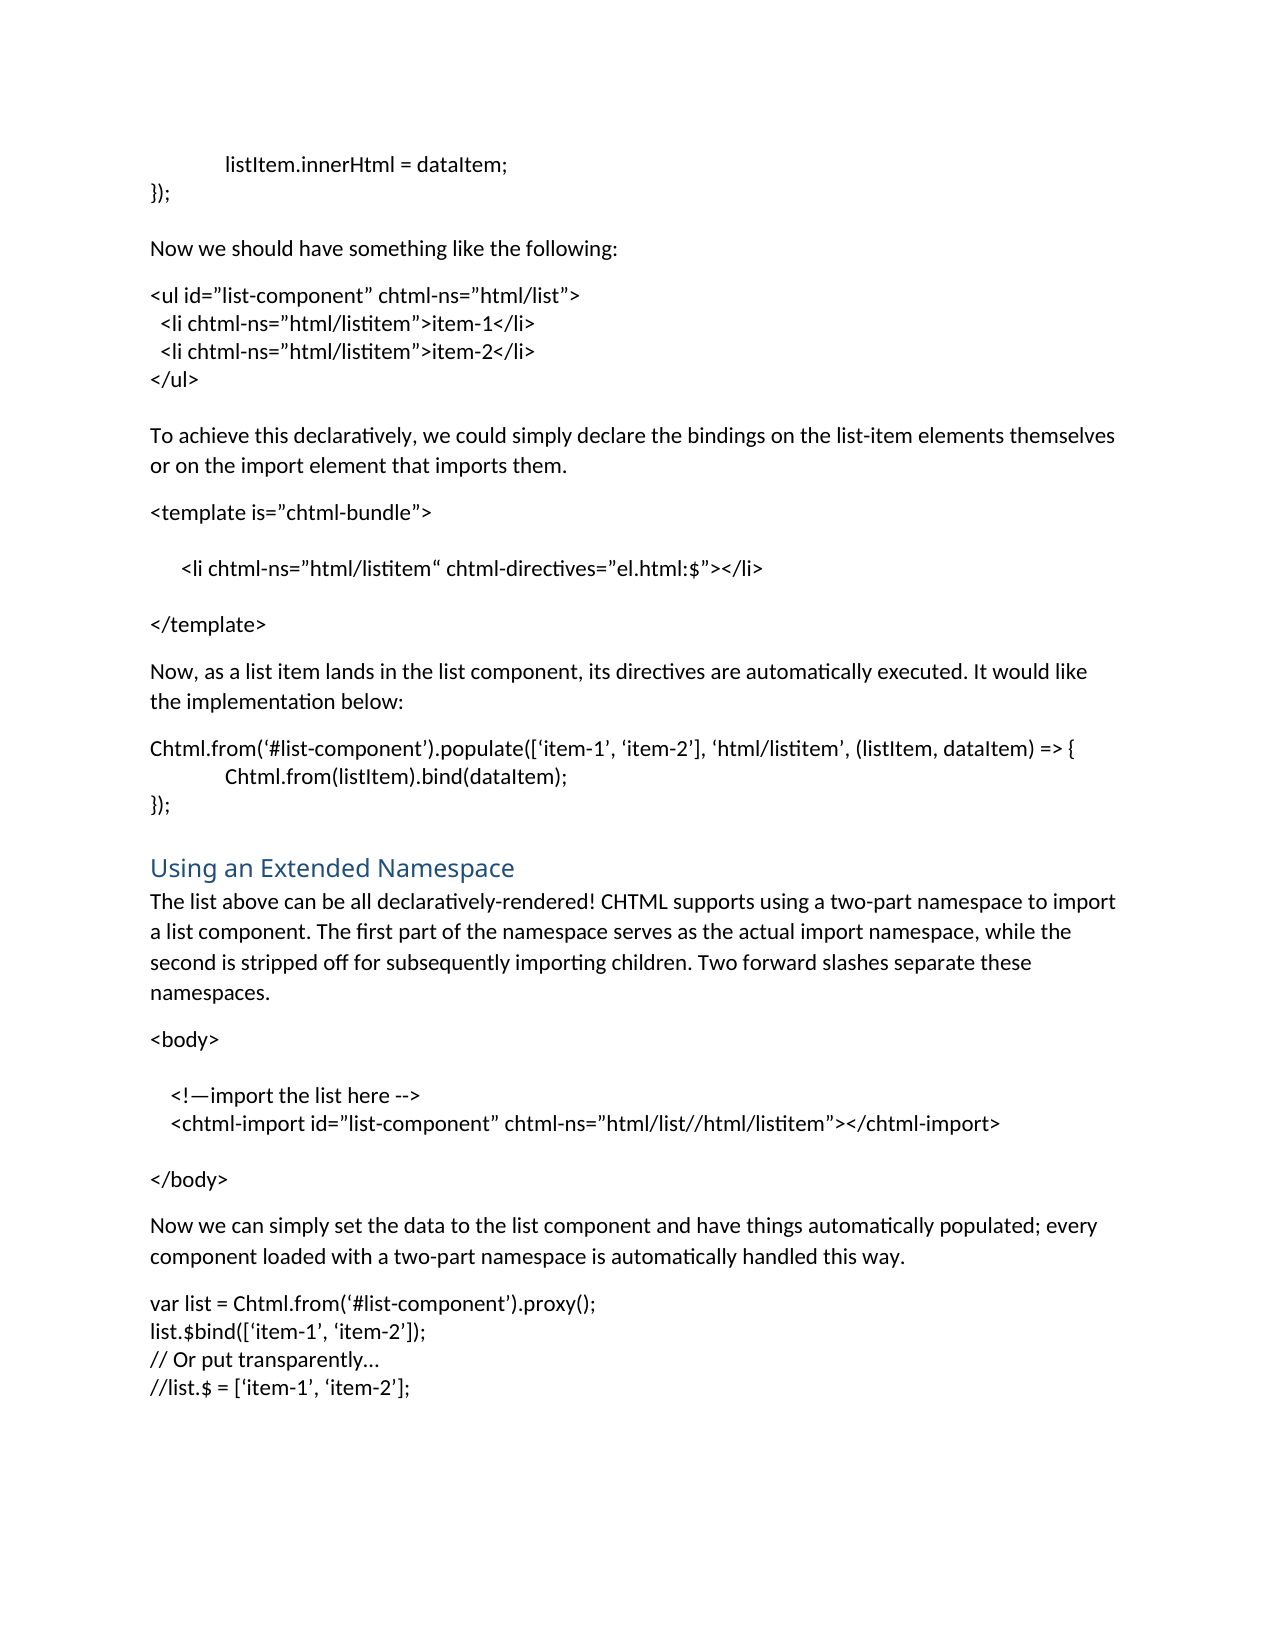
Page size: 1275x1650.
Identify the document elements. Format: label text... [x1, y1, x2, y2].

text }); [150, 790, 1125, 818]
text Now we can simply set the data to the list component and have things automatically populated; every component loaded with a two-part namespace is automatically handled this way. [150, 1212, 1125, 1270]
text <chtml-import id=”list-component” chtml-ns=”html/list//html/listitem”></chtml-import> [150, 1109, 1125, 1137]
text <li chtml-ns=”html/listitem“ chtml-directives=”el.html:$”></li> [150, 554, 1125, 582]
text <template is=”chtml-bundle”> [150, 498, 1125, 526]
subtitle Using an Extended Namespace [150, 850, 1125, 884]
text }); [150, 178, 1125, 206]
text </template> [150, 610, 1125, 638]
text <body> [150, 1025, 1125, 1053]
text list.$bind([‘item-1’, ‘item-2’]); [150, 1317, 1125, 1345]
text The list above can be all declaratively-rendered! CHTML supports using a two-part namespace to import a list component. The first part of the namespace serves as the actual import namespace, while the second is stripped off for subsequently importing children. Two forward slashes separate these namespaces. [150, 887, 1125, 1006]
text To achieve this declaratively, we could simply declare the bindings on the list-item elements themselves or on the import element that imports them. [150, 421, 1125, 479]
text </ul> [150, 365, 1125, 393]
text var list = Chtml.from(‘#list-component’).proxy(); [150, 1289, 1125, 1317]
text //list.$ = [‘item-1’, ‘item-2’]; [150, 1373, 1125, 1401]
text Chtml.from(listItem).bind(dataItem); [150, 762, 1125, 790]
text <!—import the list here --> [150, 1081, 1125, 1109]
text <li chtml-ns=”html/listitem”>item-2</li> [150, 337, 1125, 365]
text // Or put transparently… [150, 1345, 1125, 1373]
text Now, as a list item lands in the list component, its directives are automatically executed. It would like the implementation below: [150, 657, 1125, 715]
text <ul id=”list-component” chtml-ns=”html/list”> [150, 281, 1125, 309]
text <li chtml-ns=”html/listitem”>item-1</li> [150, 309, 1125, 337]
text </body> [150, 1165, 1125, 1193]
text Chtml.from(‘#list-component’).populate([‘item-1’, ‘item-2’], ‘html/listitem’, (listItem, dataItem) => { [150, 734, 1125, 762]
text listItem.innerHtml = dataItem; [150, 150, 1125, 178]
text Now we should have something like the following: [150, 234, 1125, 262]
